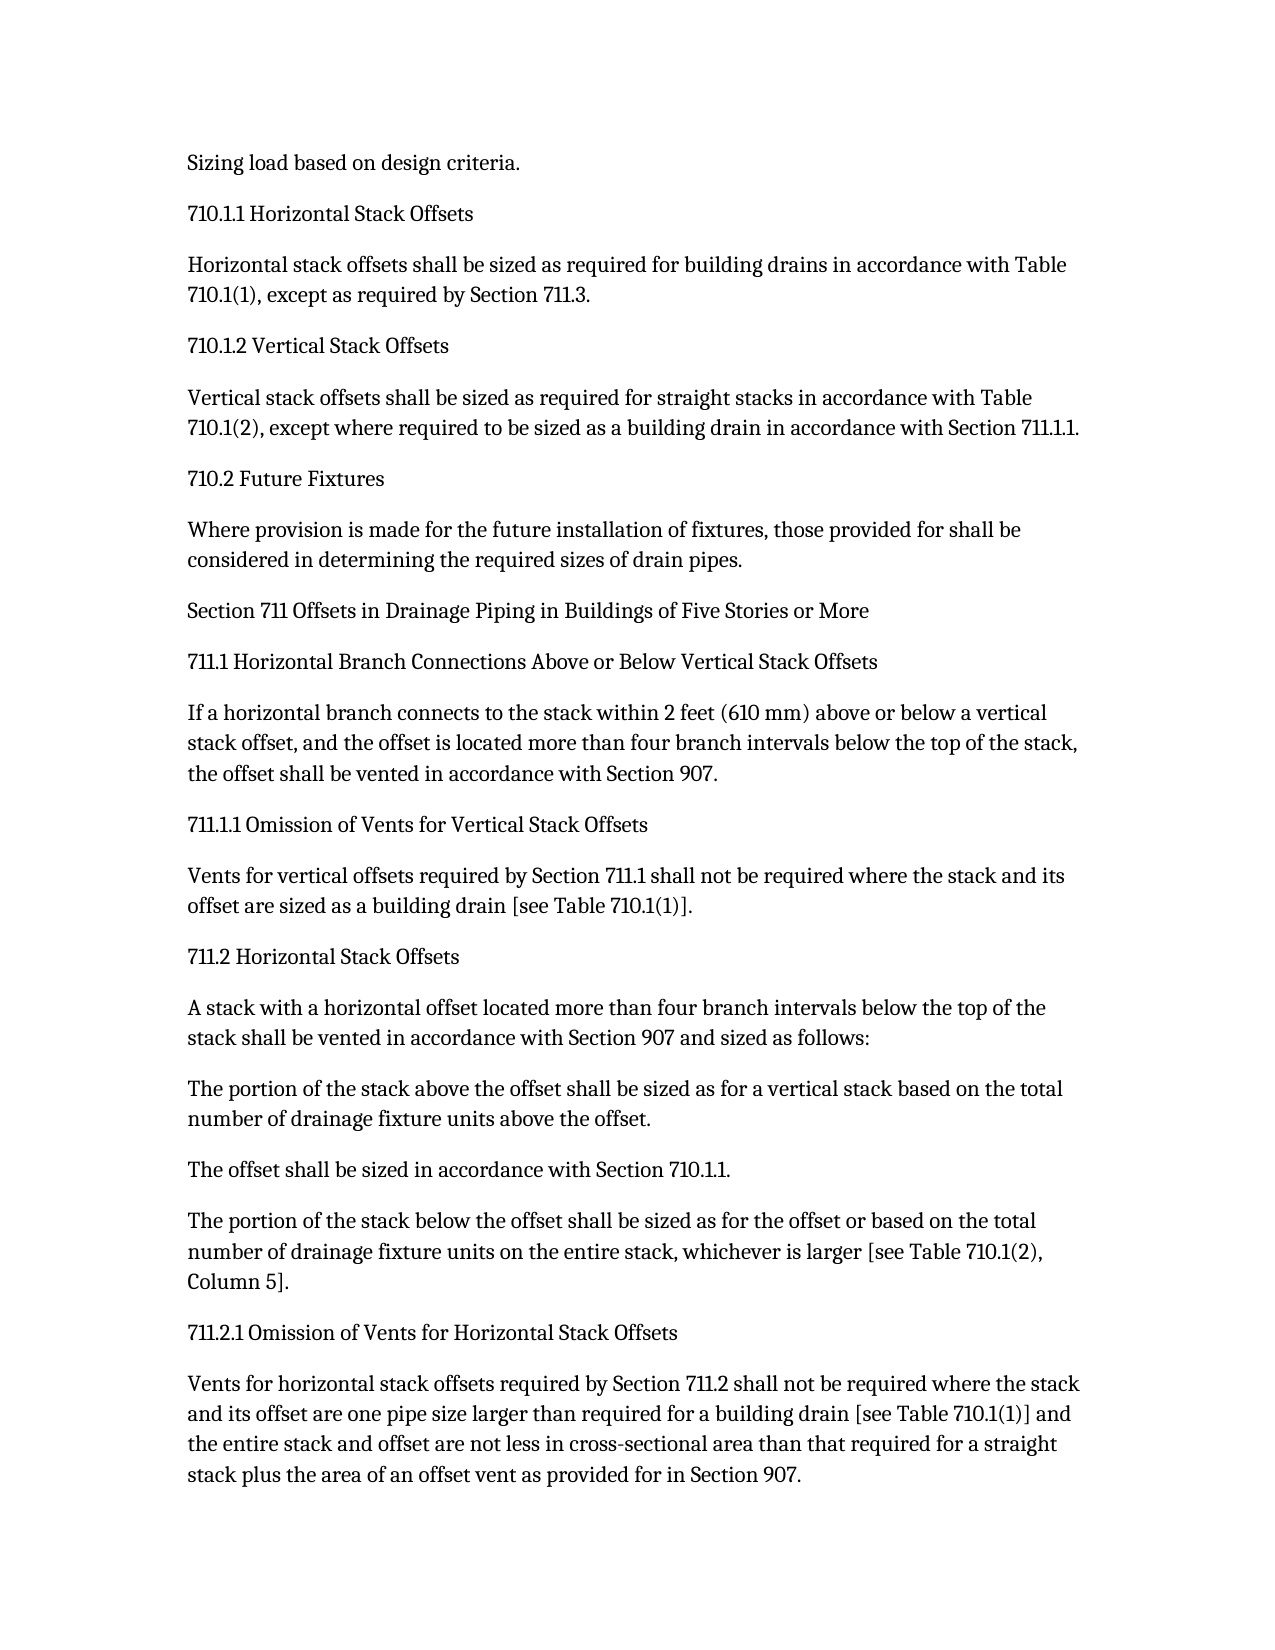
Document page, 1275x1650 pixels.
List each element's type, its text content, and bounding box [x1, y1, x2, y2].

text Sizing load based on design criteria. [187, 150, 1087, 176]
text Section 711 Offsets in Drainage Piping in Buildings of Five Stories or More [187, 598, 1087, 624]
text Vents for vertical offsets required by Section 711.1 shall not be required where the stack and its offset are sized as a building drain [see Table 710.1(1)]. [187, 862, 1087, 919]
text Vertical stack offsets shall be sized as required for straight stacks in accordance with Table 710.1(2), except where required to be sized as a building drain in accordance with Section 711.1.1. [187, 384, 1087, 441]
text 711.1.1 Omission of Vents for Vertical Stack Offsets [187, 811, 1087, 838]
text Vents for horizontal stack offsets required by Section 711.2 shall not be required where the stack and its offset are one pipe size larger than required for a building drain [see Table 710.1(1)] and the entire stack and offset are not less in cross-sectional area than that required for a straight stack plus the area of an offset vent as provided for in Section 907. [187, 1371, 1087, 1488]
text A stack with a horizontal offset located more than four branch intervals below the top of the stack shall be vented in accordance with Section 907 and sized as follows: [187, 995, 1087, 1051]
text 711.2.1 Omission of Vents for Horizontal Stack Offsets [187, 1320, 1087, 1346]
text The portion of the stack below the offset shall be sized as for the offset or based on the total number of drainage fixture units on the entire stack, whichever is larger [see Table 710.1(2), Column 5]. [187, 1208, 1087, 1295]
text 711.1 Horizontal Branch Connections Above or Below Vertical Stack Offsets [187, 649, 1087, 675]
text 710.2 Future Fixtures [187, 466, 1087, 492]
text If a horizontal branch connects to the stack within 2 feet (610 mm) above or below a vertical stack offset, and the offset is located more than four branch intervals below the top of the stack, the offset shall be vented in accordance with Section 907. [187, 700, 1087, 787]
text Horizontal stack offsets shall be sized as required for building drains in accordance with Table 710.1(1), except as required by Section 711.3. [187, 252, 1087, 309]
text 710.1.1 Horizontal Stack Offsets [187, 201, 1087, 227]
text The offset shall be sized in accordance with Section 710.1.1. [187, 1157, 1087, 1184]
text Where provision is made for the future installation of fixtures, those provided for shall be considered in determining the required sizes of drain pipes. [187, 517, 1087, 573]
text The portion of the stack above the offset shall be sized as for a vertical stack based on the total number of drainage fixture units above the offset. [187, 1076, 1087, 1133]
text 711.2 Horizontal Stack Offsets [187, 944, 1087, 970]
text 710.1.2 Vertical Stack Offsets [187, 333, 1087, 360]
